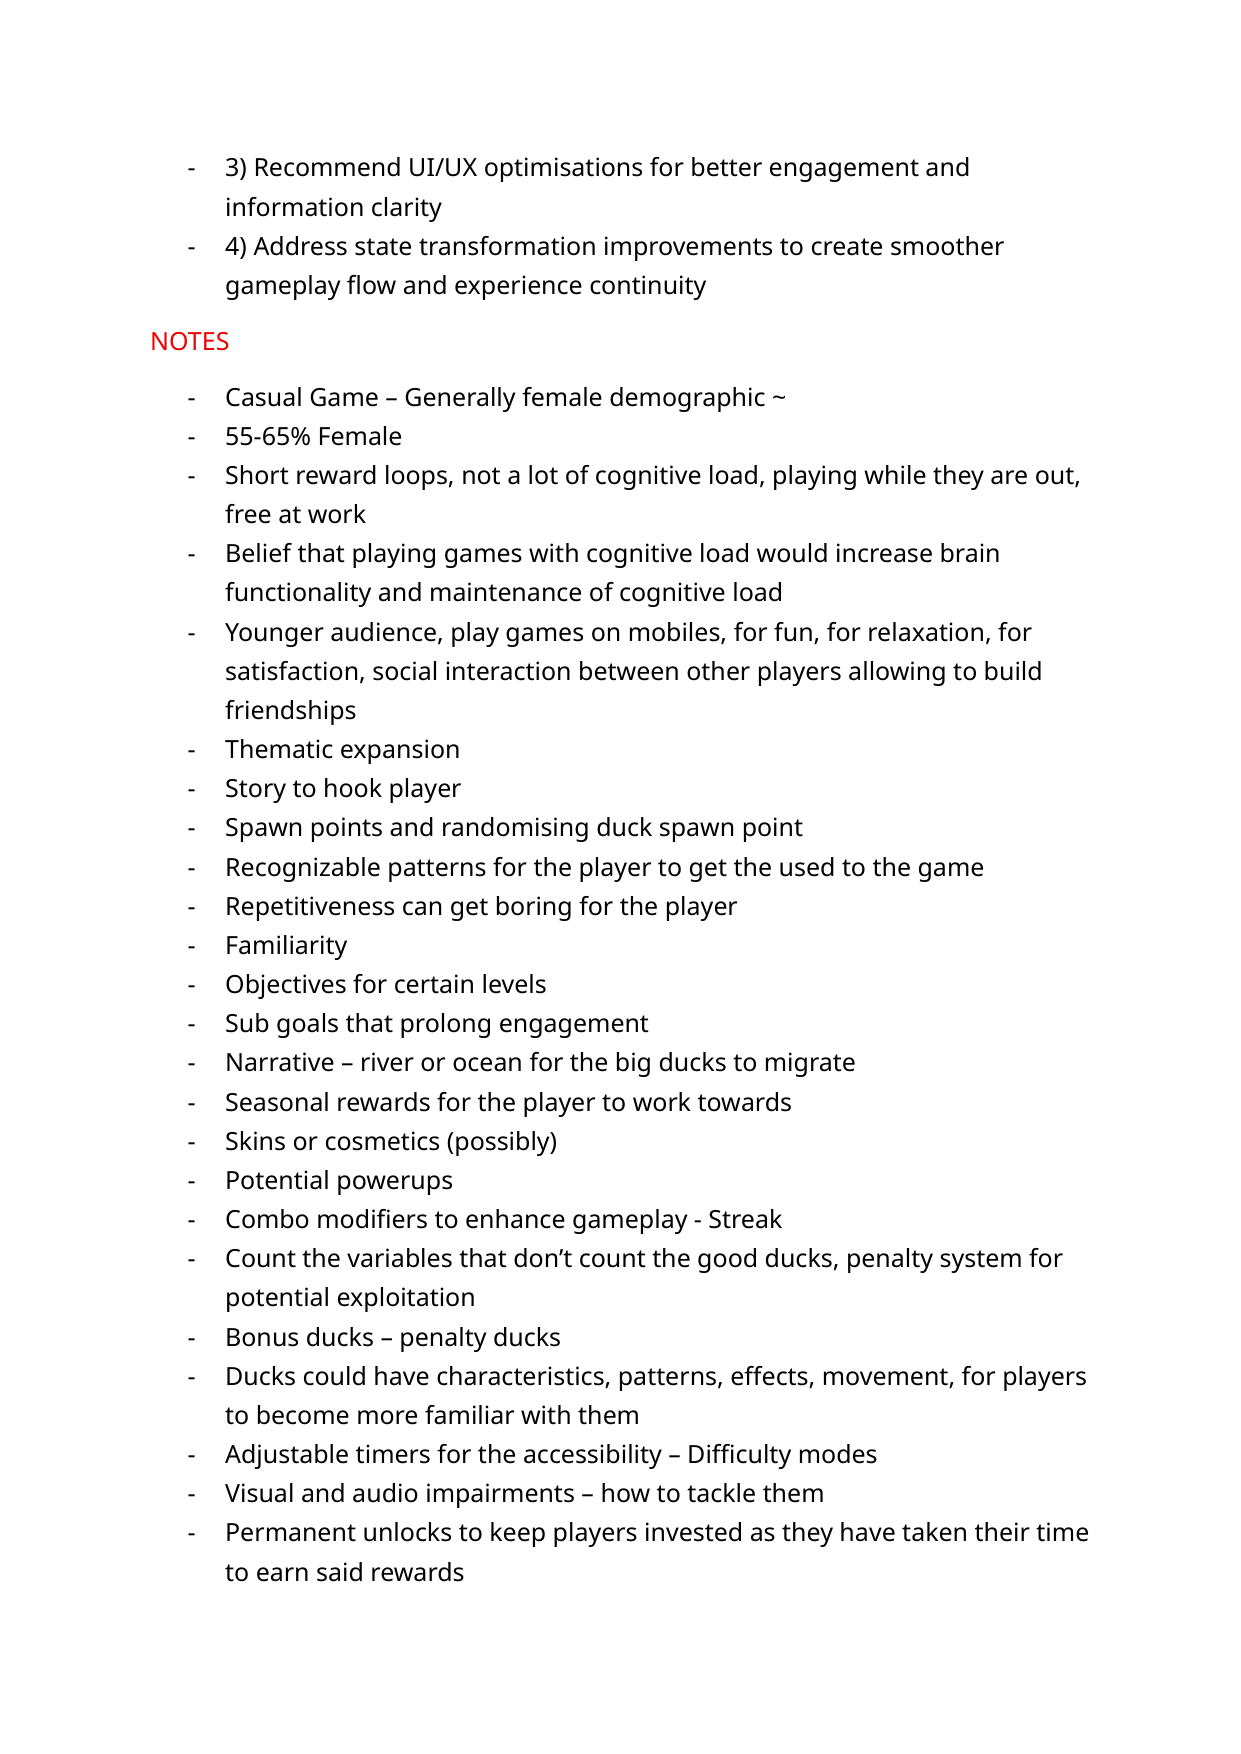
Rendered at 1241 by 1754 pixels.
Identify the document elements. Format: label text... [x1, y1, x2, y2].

list Adjustable timers for the accessibility – Difficulty modes [187, 1437, 1090, 1471]
list Casual Game – Generally female demographic ~ [187, 379, 1090, 413]
list Repetitiveness can get boring for the player [187, 888, 1090, 922]
list Belief that playing games with cognitive load would increase brain functionality and maintenance of cognitive load [187, 536, 1090, 609]
list Familiarity [187, 927, 1090, 962]
list Skins or cosmetics (possibly) [187, 1123, 1090, 1157]
list Story to hook player [187, 771, 1090, 805]
list Bonus ducks – penalty ducks [187, 1319, 1090, 1353]
list Narrative – river or ocean for the big ducks to migrate [187, 1045, 1090, 1079]
list Sub goals that prolong engagement [187, 1006, 1090, 1040]
list Recognizable patterns for the player to get the used to the game [187, 849, 1090, 883]
list Objectives for certain levels [187, 967, 1090, 1001]
list Visual and audio impairments – how to tackle them [187, 1476, 1090, 1510]
text NOTES [150, 323, 1090, 357]
list Short reward loops, not a lot of cognitive load, playing while they are out, free at work [187, 457, 1090, 531]
list Potential powerups [187, 1162, 1090, 1197]
list 4) Address state transformation improvements to create smoother gameplay flow and experience continuity [187, 228, 1090, 302]
list Thematic expansion [187, 732, 1090, 766]
list Spawn points and randomising duck spawn point [187, 810, 1090, 844]
list 3) Recommend UI/UX optimisations for better engagement and information clarity [187, 150, 1090, 223]
list 55-65% Female [187, 418, 1090, 452]
list Permanent unlocks to keep players invested as they have taken their time to earn said rewards [187, 1515, 1090, 1588]
list Combo modifiers to enhance gameplay - Streak [187, 1202, 1090, 1236]
list Count the variables that don’t count the good ducks, penalty system for potential exploitation [187, 1241, 1090, 1314]
list Ducks could have characteristics, patterns, effects, movement, for players to become more familiar with them [187, 1358, 1090, 1432]
list Younger audience, play games on mobiles, for fun, for relaxation, for satisfaction, social interaction between other players allowing to build friendships [187, 614, 1090, 727]
list Seasonal rewards for the player to work towards [187, 1084, 1090, 1118]
